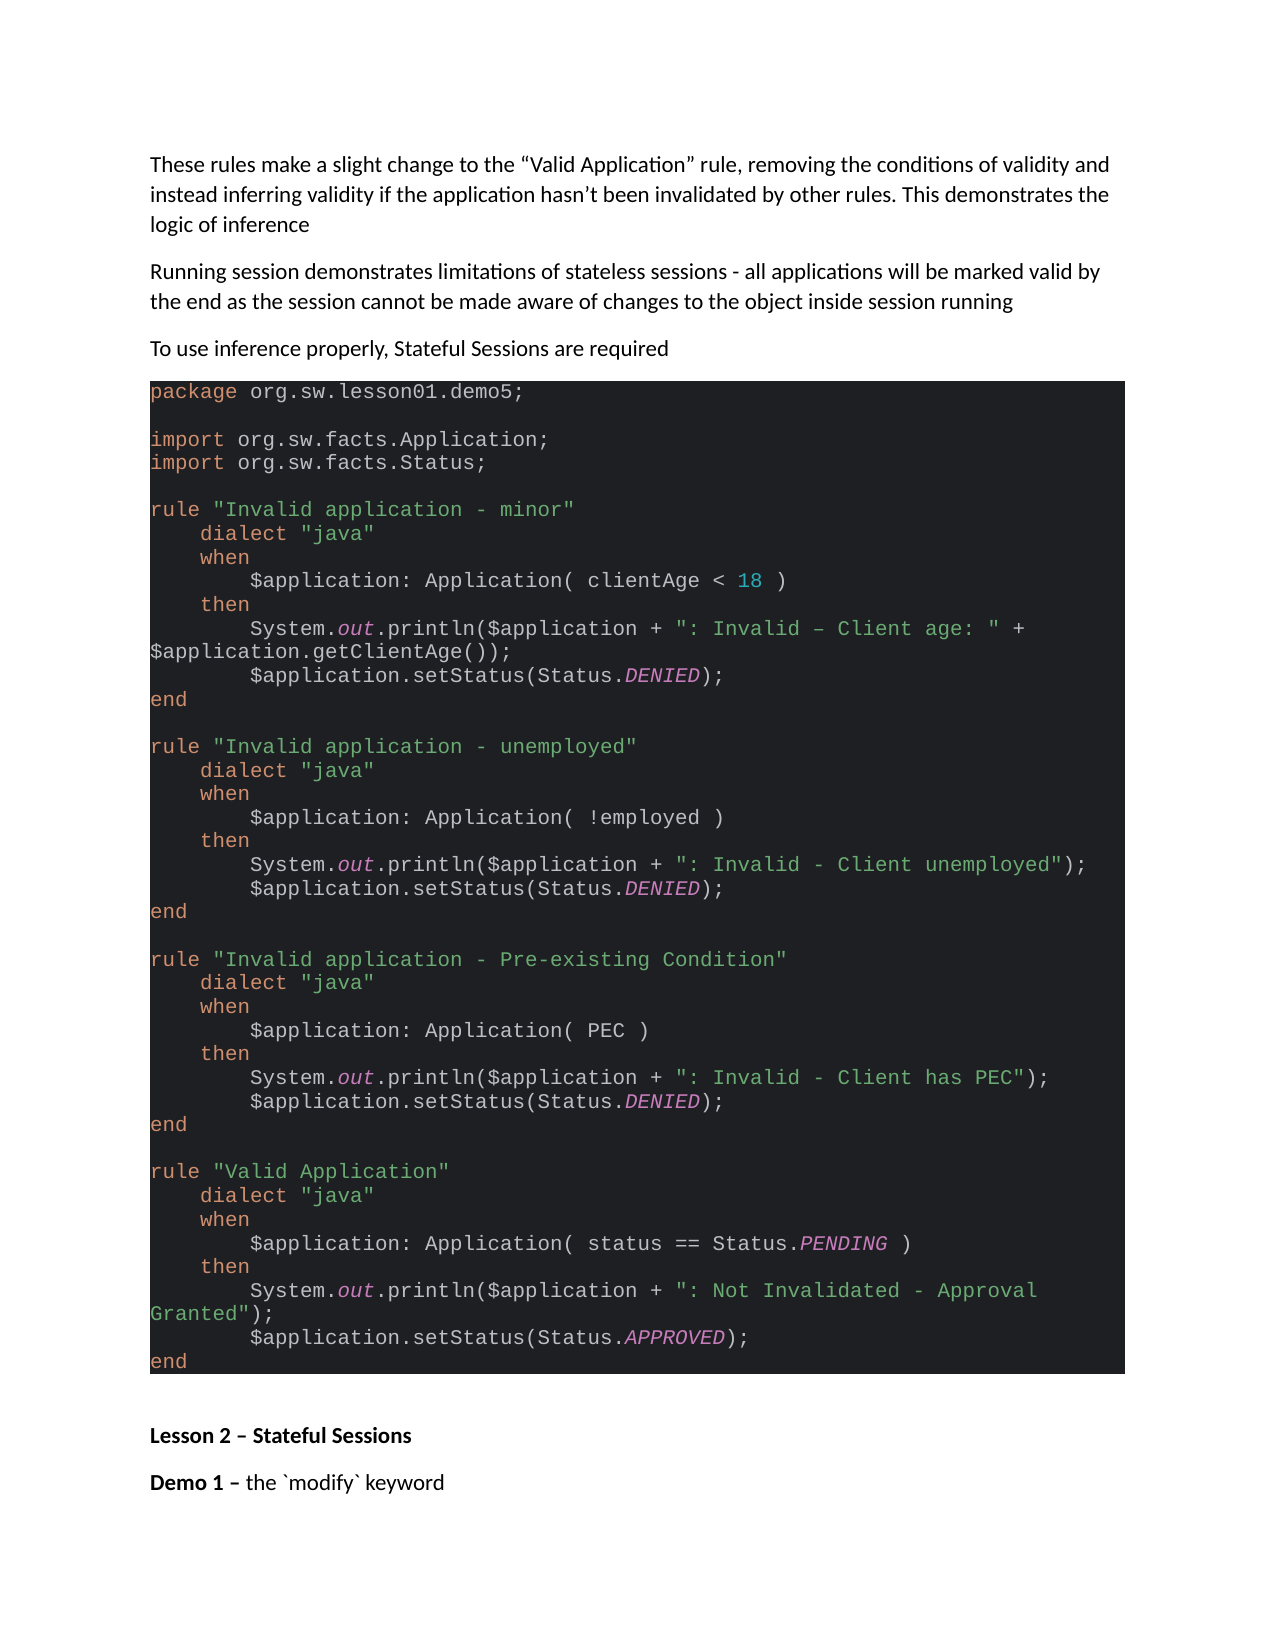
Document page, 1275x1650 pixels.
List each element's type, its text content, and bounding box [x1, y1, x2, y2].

text package org.sw.lesson01.demo5; import org.sw.facts.Application; import org.sw.facts.Status; rule "Invalid application - minor" dialect "java" when $application: Application( clientAge < 18 ) then System.out.println($application + ": Invalid – Client age: " + $application.getClientAge()); $application.setStatus(Status.DENIED); end rule "Invalid application - unemployed" dialect "java" when $application: Application( !employed ) then System.out.println($application + ": Invalid - Client unemployed"); $application.setStatus(Status.DENIED); end rule "Invalid application - Pre-existing Condition" dialect "java" when $application: Application( PEC ) then System.out.println($application + ": Invalid - Client has PEC"); $application.setStatus(Status.DENIED); end rule "Valid Application" dialect "java" when $application: Application( status == Status.PENDING ) then System.out.println($application + ": Not Invalidated - Approval Granted"); $application.setStatus(Status.APPROVED); end [150, 381, 1125, 1374]
text To use inference properly, Stateful Sessions are required [150, 334, 1125, 362]
text Running session demonstrates limitations of stateless sessions - all applications will be marked valid by the end as the session cannot be made aware of changes to the object inside session running [150, 257, 1125, 316]
text Lesson 2 – Stateful Sessions [150, 1421, 1125, 1449]
text These rules make a slight change to the “Valid Application” rule, removing the conditions of validity and instead inferring validity if the application hasn’t been invalidated by other rules. This demonstrates the logic of inference [150, 150, 1125, 238]
text Demo 1 – the `modify` keyword [150, 1468, 1125, 1496]
